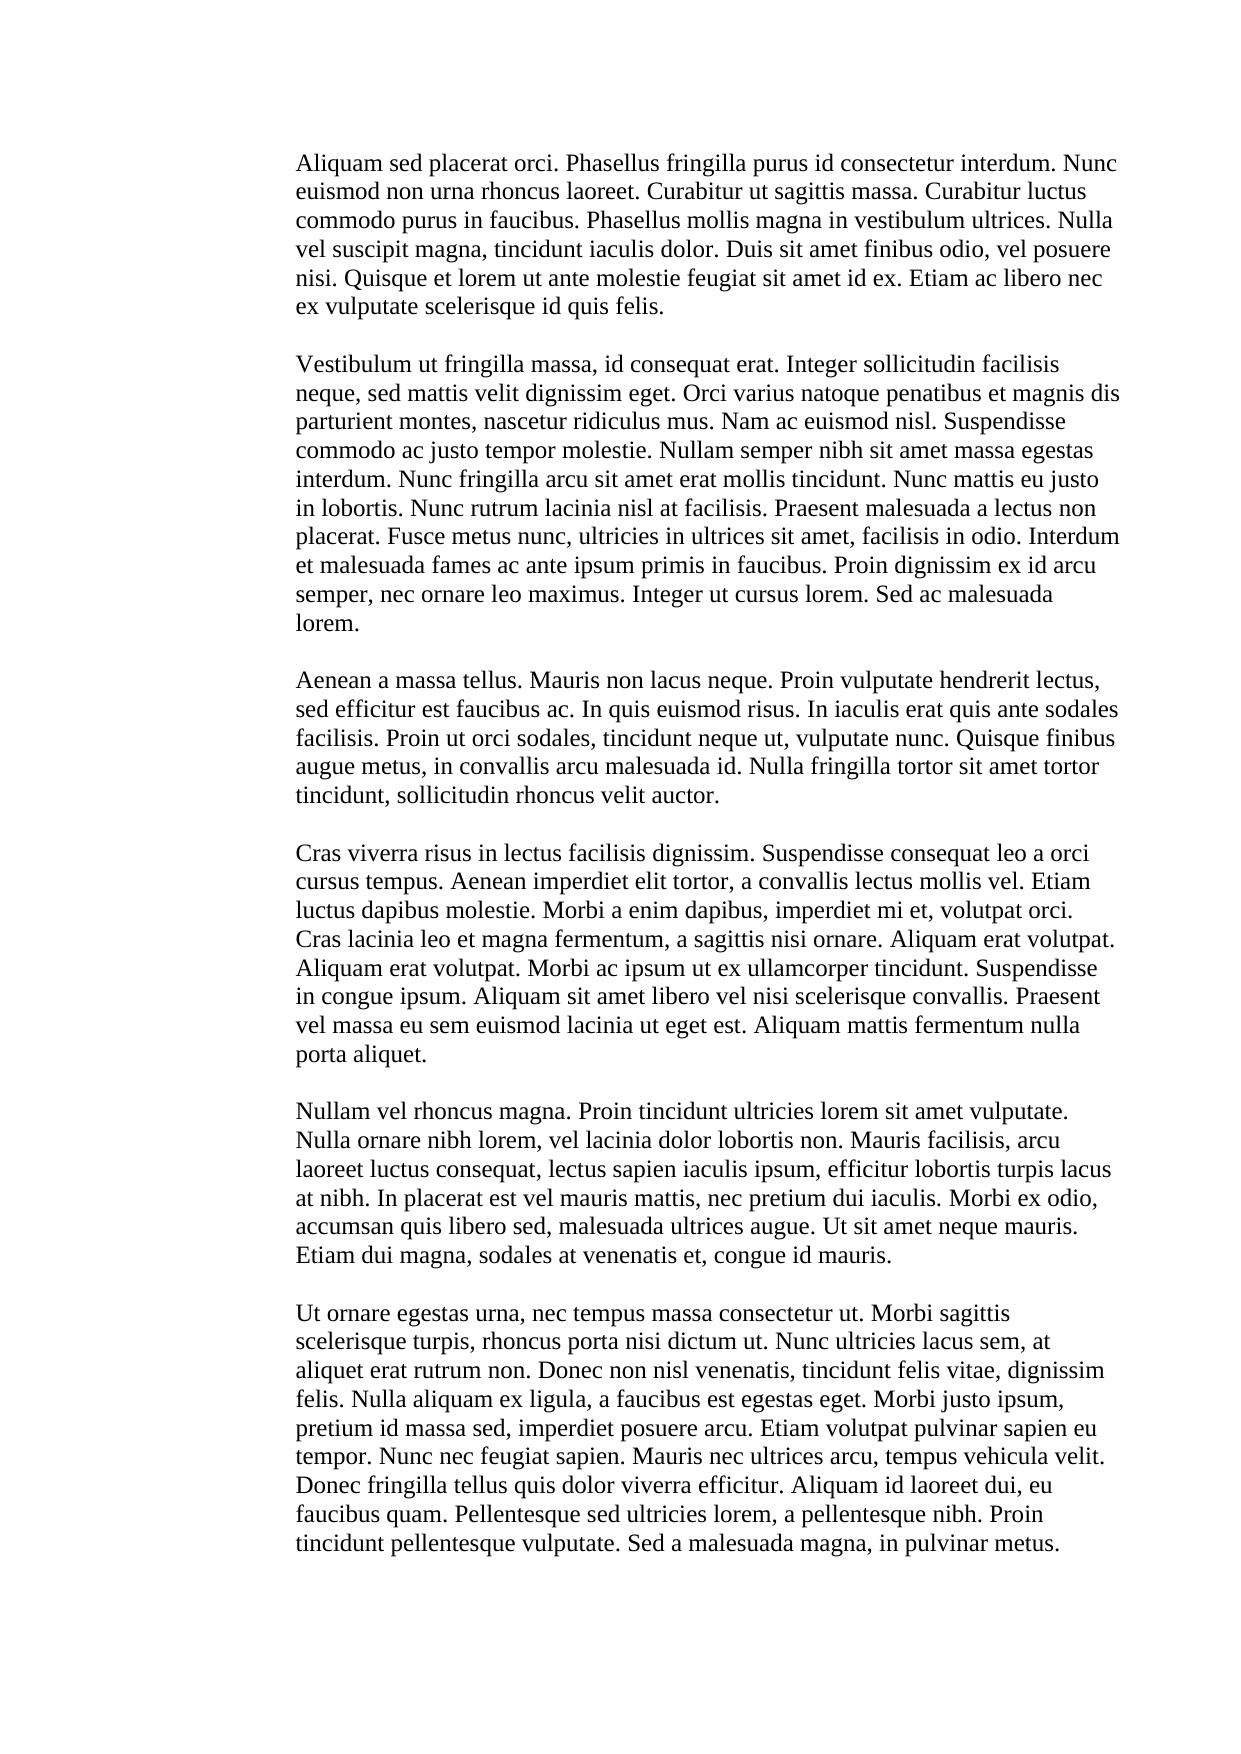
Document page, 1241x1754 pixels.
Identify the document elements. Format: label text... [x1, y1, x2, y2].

text Vestibulum ut fringilla massa, id consequat erat. Integer sollicitudin facilisis neque, sed mattis velit dignissim eget. Orci varius natoque penatibus et magnis dis parturient montes, nascetur ridiculus mus. Nam ac euismod nisl. Suspendisse commodo ac justo tempor molestie. Nullam semper nibh sit amet massa egestas interdum. Nunc fringilla arcu sit amet erat mollis tincidunt. Nunc mattis eu justo in lobortis. Nunc rutrum lacinia nisl at facilisis. Praesent malesuada a lectus non placerat. Fusce metus nunc, ultricies in ultrices sit amet, facilisis in odio. Interdum et malesuada fames ac ante ipsum primis in faucibus. Proin dignissim ex id arcu semper, nec ornare leo maximus. Integer ut cursus lorem. Sed ac malesuada lorem. [295, 349, 1122, 636]
text Nullam vel rhoncus magna. Proin tincidunt ultricies lorem sit amet vulputate. Nulla ornare nibh lorem, vel lacinia dolor lobortis non. Mauris facilisis, arcu laoreet luctus consequat, lectus sapien iaculis ipsum, efficitur lobortis turpis lacus at nibh. In placerat est vel mauris mattis, nec pretium dui iaculis. Morbi ex odio, accumsan quis libero sed, malesuada ultrices augue. Ut sit amet neque mauris. Etiam dui magna, sodales at venenatis et, congue id mauris. [295, 1096, 1122, 1269]
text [295, 1298, 1122, 1556]
text Aenean a massa tellus. Mauris non lacus neque. Proin vulputate hendrerit lectus, sed efficitur est faucibus ac. In quis euismod risus. In iaculis erat quis ante sodales facilisis. Proin ut orci sodales, tincidunt neque ut, vulputate nunc. Quisque finibus augue metus, in convallis arcu malesuada id. Nulla fringilla tortor sit amet tortor tincidunt, sollicitudin rhoncus velit auctor. [295, 665, 1122, 809]
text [295, 148, 1122, 320]
text Cras viverra risus in lectus facilisis dignissim. Suspendisse consequat leo a orci cursus tempus. Aenean imperdiet elit tortor, a convallis lectus mollis vel. Etiam luctus dapibus molestie. Morbi a enim dapibus, imperdiet mi et, volutpat orci. Cras lacinia leo et magna fermentum, a sagittis nisi ornare. Aliquam erat volutpat. Aliquam erat volutpat. Morbi ac ipsum ut ex ullamcorper tincidunt. Suspendisse in congue ipsum. Aliquam sit amet libero vel nisi scelerisque convallis. Praesent vel massa eu sem euismod lacinia ut eget est. Aliquam mattis fermentum nulla porta aliquet. [295, 838, 1122, 1068]
